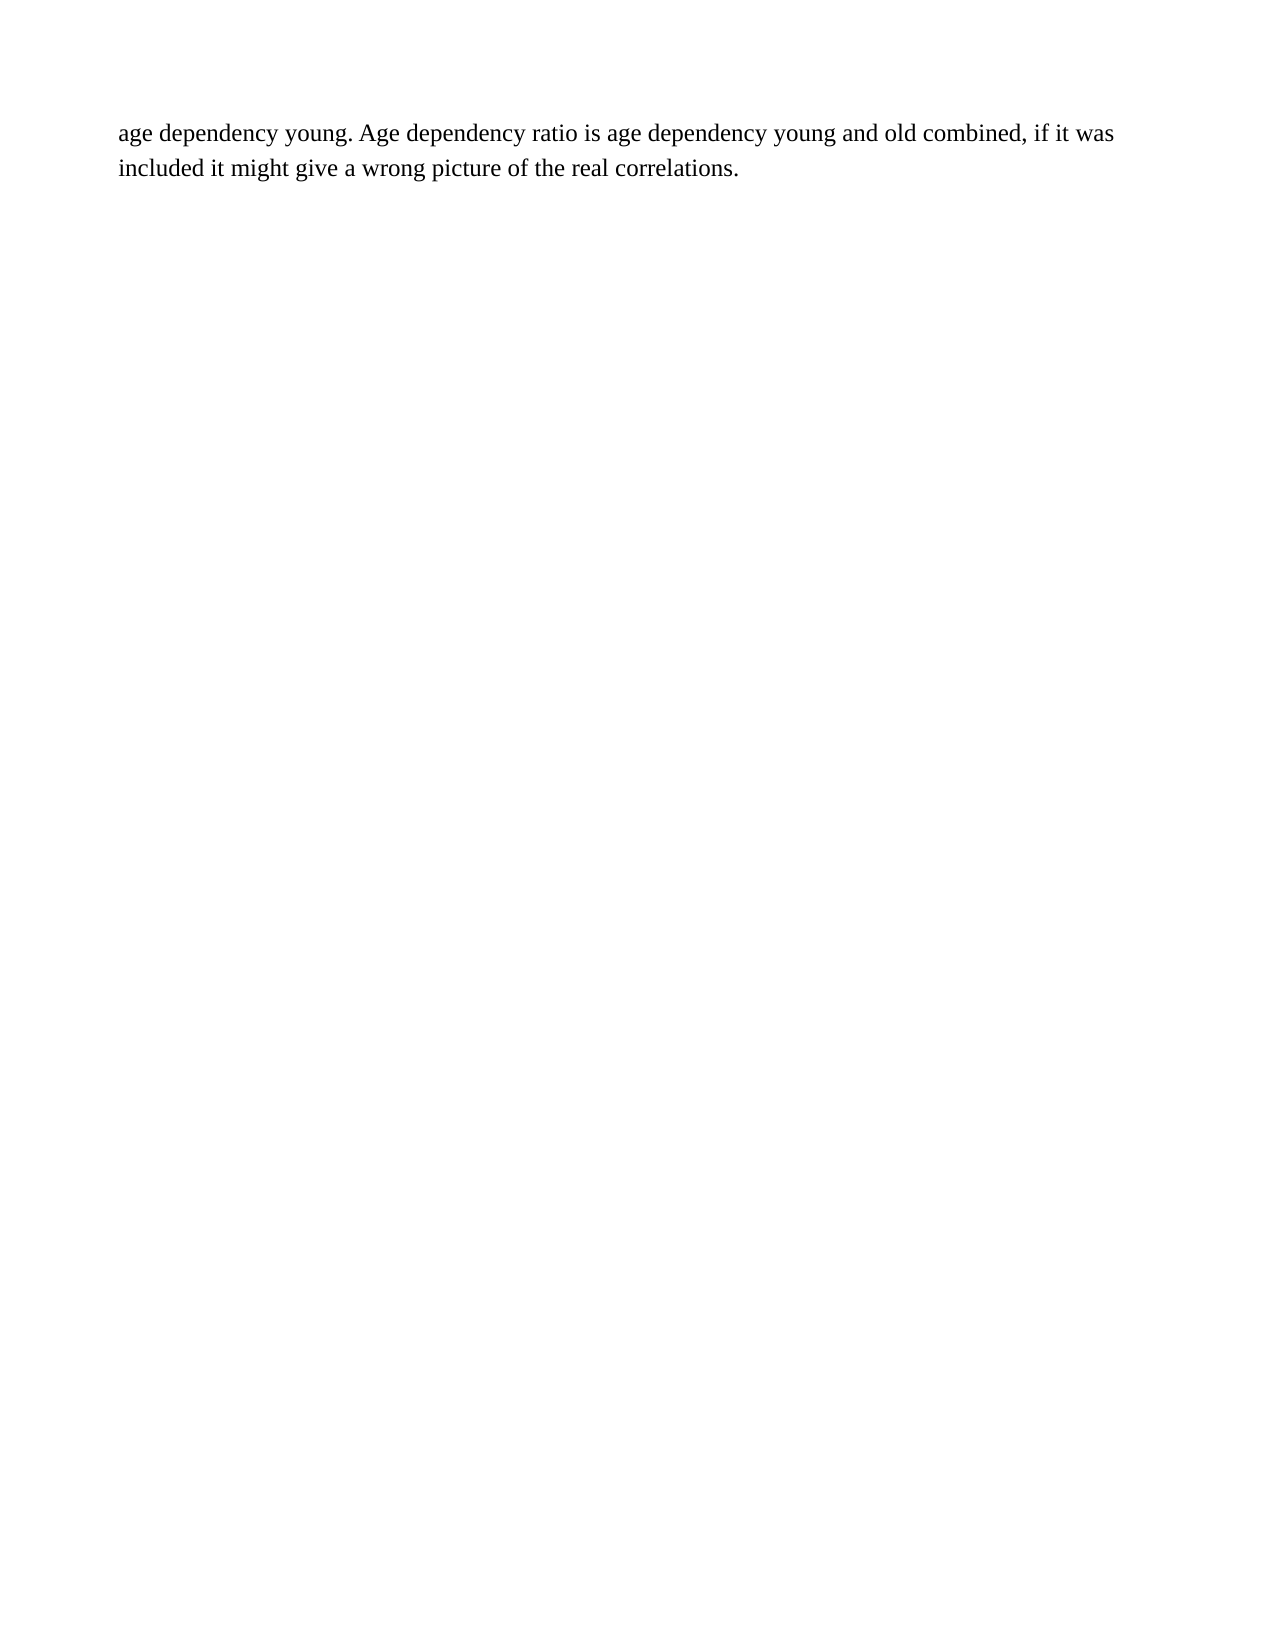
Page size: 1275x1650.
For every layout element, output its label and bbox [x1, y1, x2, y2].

text [118, 118, 1157, 181]
